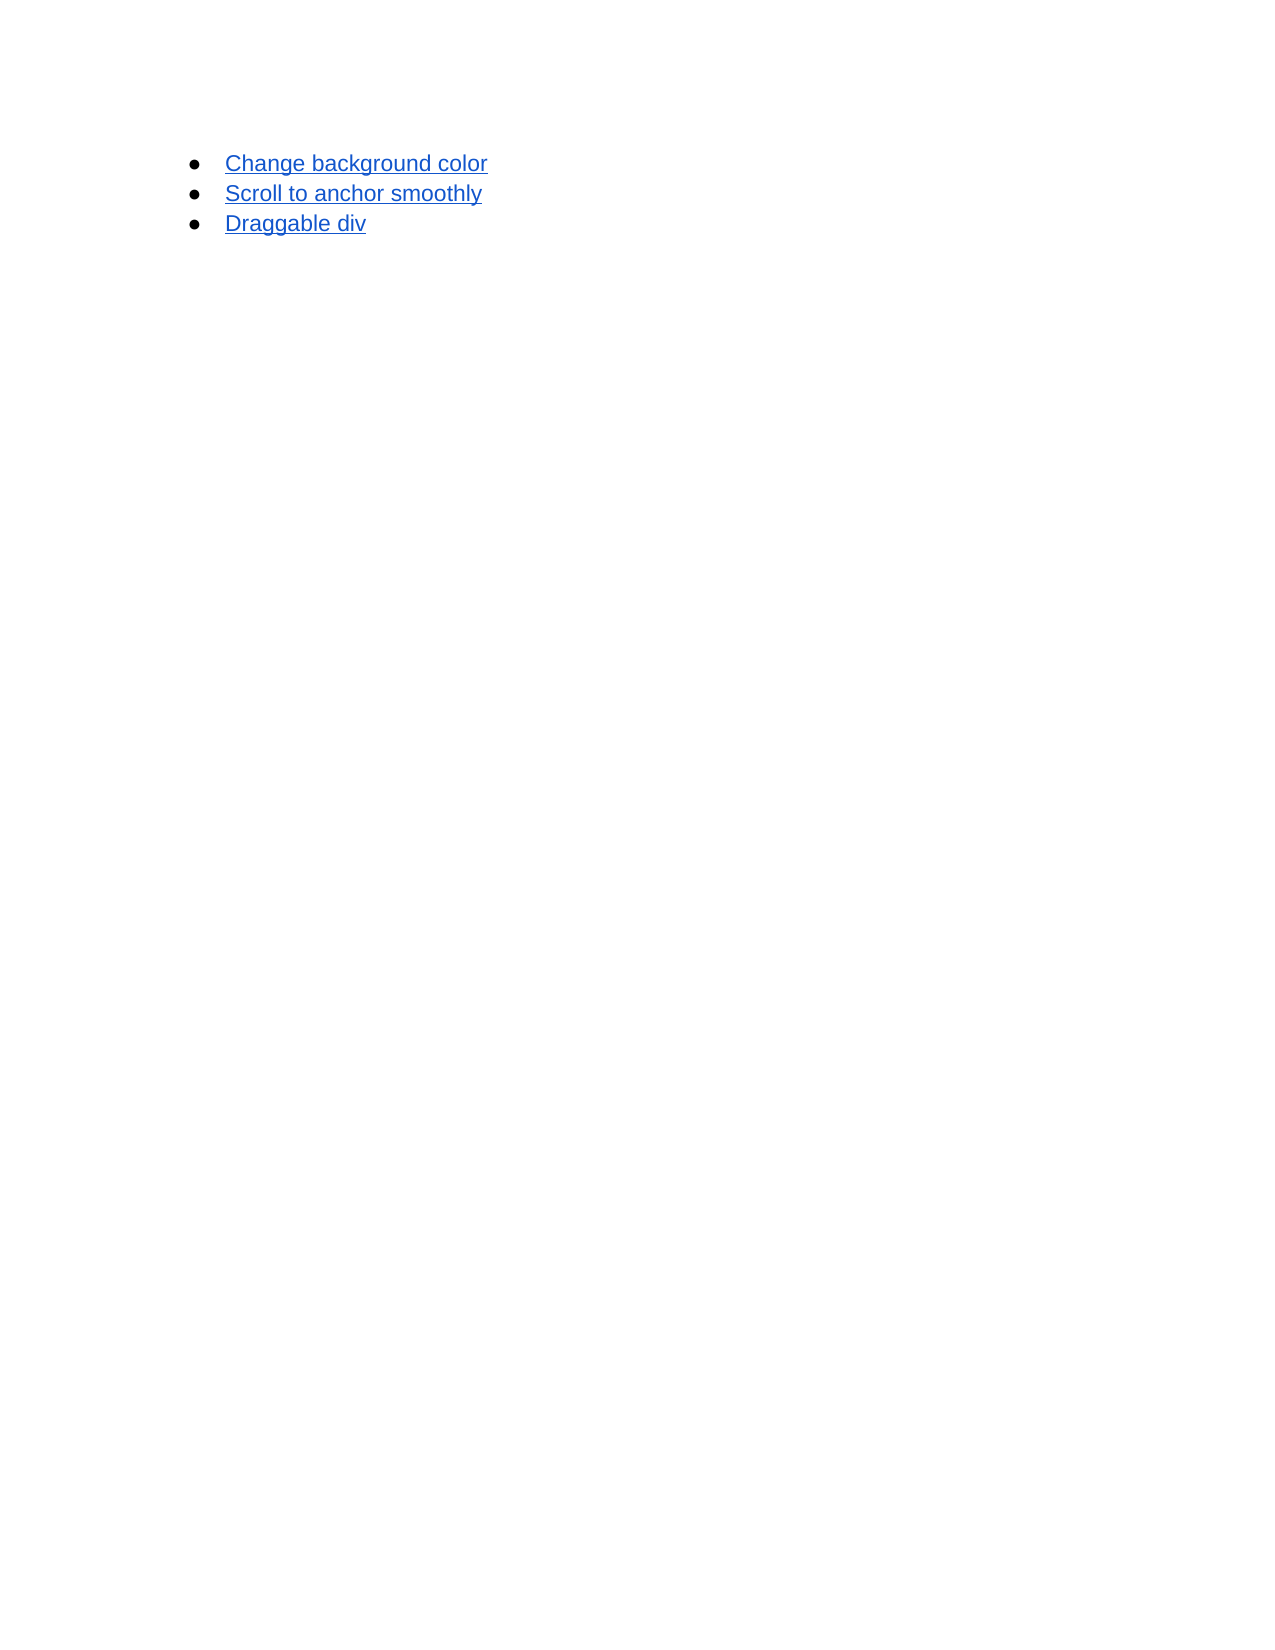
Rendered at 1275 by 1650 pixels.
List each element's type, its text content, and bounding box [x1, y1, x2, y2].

list Change background color [187, 150, 1125, 176]
list Draggable div [187, 210, 1125, 237]
list Scroll to anchor smoothly [187, 180, 1125, 207]
